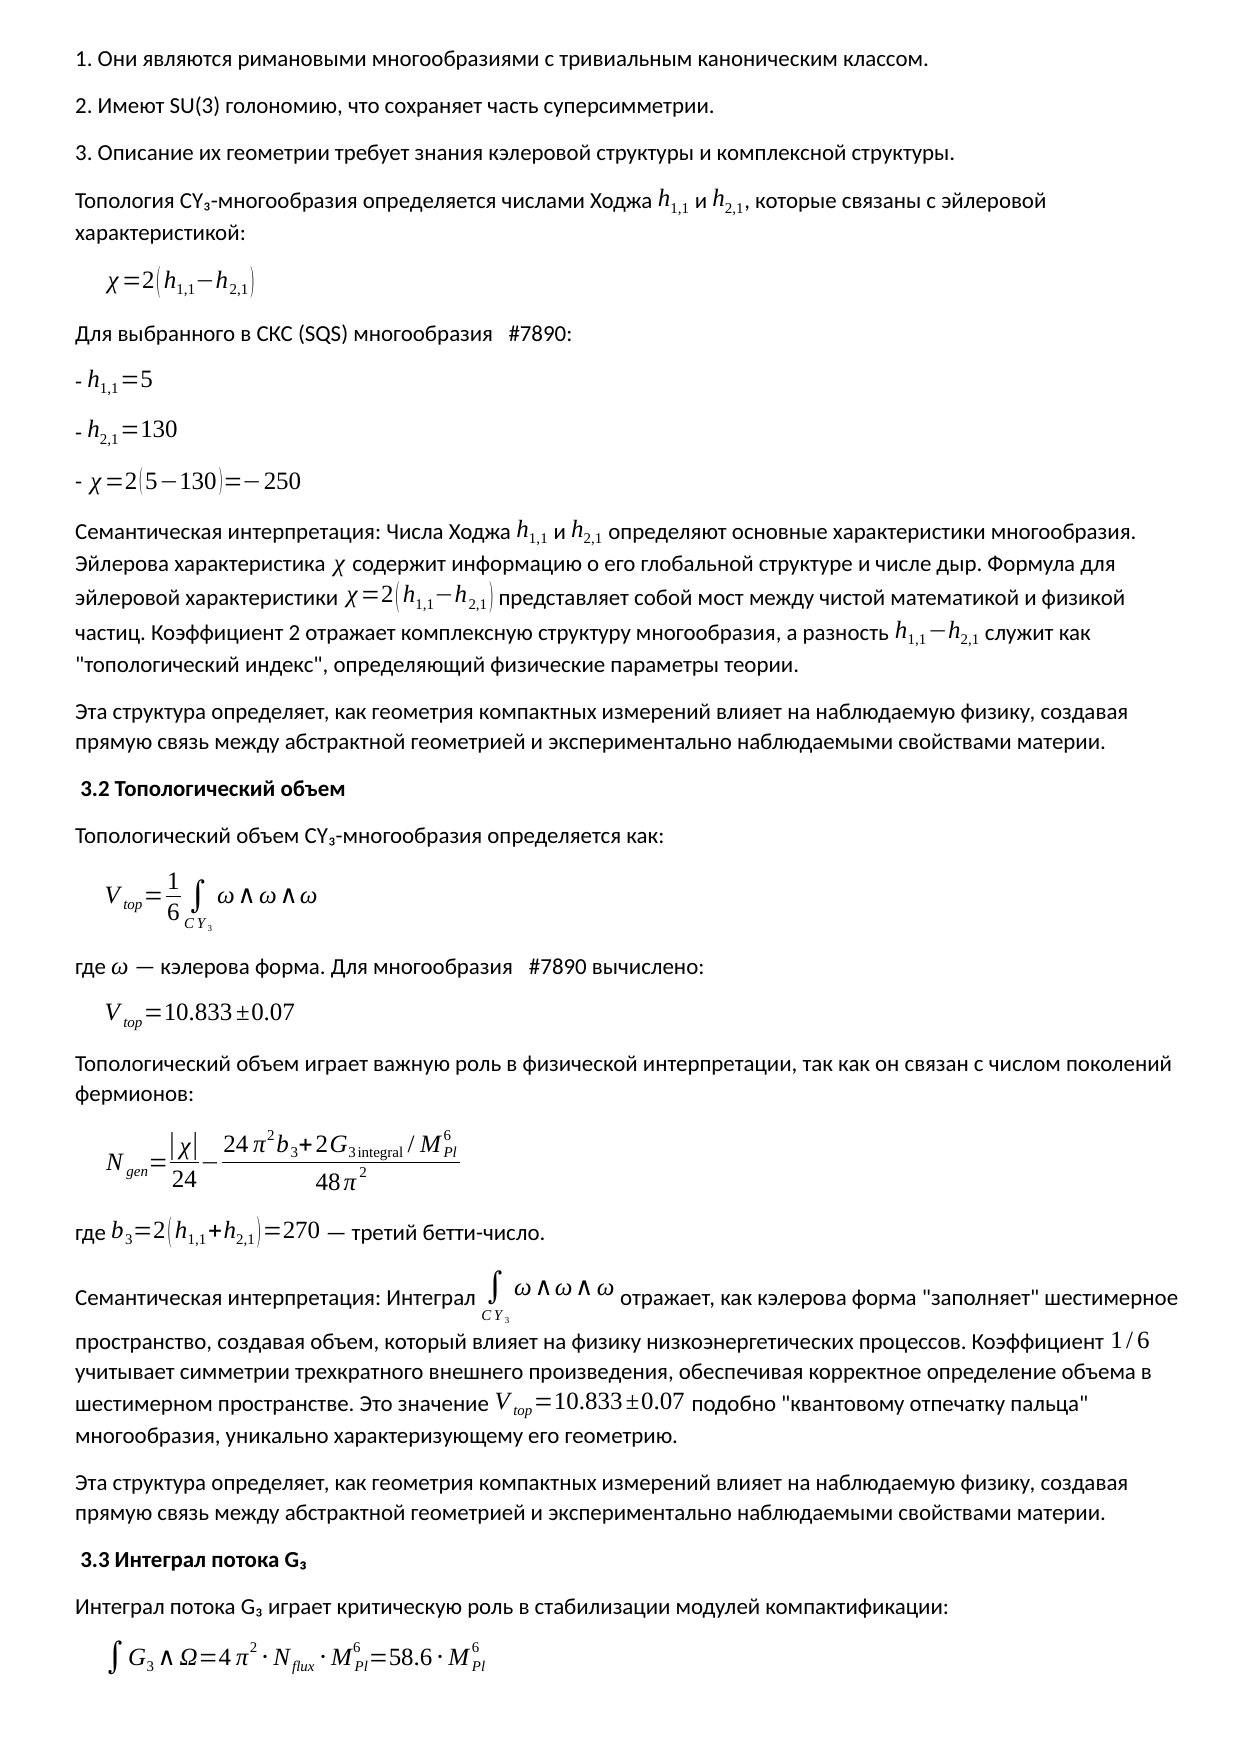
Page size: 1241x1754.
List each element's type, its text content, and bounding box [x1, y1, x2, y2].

text - [75, 416, 1181, 447]
text где — третий бетти-число. [75, 1215, 1181, 1249]
text где — кэлерова форма. Для многообразия #7890 вычислено: [75, 952, 1181, 980]
text 2. Имеют SU(3) голономию, что сохраняет часть суперсимметрии. [75, 91, 1181, 119]
text Эта структура определяет, как геометрия компактных измерений влияет на наблюдаемую физику, создавая прямую связь между абстрактной геометрией и экспериментально наблюдаемыми свойствами материи. [75, 697, 1181, 755]
text Семантическая интерпретация: Интеграл отражает, как кэлерова форма "заполняет" шестимерное пространство, создавая объем, который влияет на физику низкоэнергетических процессов. Коэффициент учитывает симметрии трехкратного внешнего произведения, обеспечивая корректное определение объема в шестимерном пространстве. Это значение подобно "квантовому отпечатку пальца" многообразия, уникально характеризующему его геометрию. [75, 1268, 1181, 1449]
text Топология CY₃-многообразия определяется числами Ходжа и , которые связаны с эйлеровой характеристикой: [75, 185, 1181, 247]
text Эта структура определяет, как геометрия компактных измерений влияет на наблюдаемую физику, создавая прямую связь между абстрактной геометрией и экспериментально наблюдаемыми свойствами материи. [75, 1468, 1181, 1526]
text 3.2 Топологический объем [75, 774, 1181, 802]
text 3.3 Интеграл потока G₃ [75, 1545, 1181, 1573]
text Топологический объем CY₃-многообразия определяется как: [75, 821, 1181, 849]
text - [75, 466, 1181, 497]
text Для выбранного в СКС (SQS) многообразия #7890: [75, 319, 1181, 347]
text Топологический объем играет важную роль в физической интерпретации, так как он связан с числом поколений фермионов: [75, 1049, 1181, 1107]
text 3. Описание их геометрии требует знания кэлеровой структуры и комплексной структуры. [75, 138, 1181, 166]
text Семантическая интерпретация: Числа Ходжа и определяют основные характеристики многообразия. Эйлерова характеристика содержит информацию о его глобальной структуре и числе дыр. Формула для эйлеровой характеристики представляет собой мост между чистой математикой и физикой частиц. Коэффициент 2 отражает комплексную структуру многообразия, а разность служит как "топологический индекс", определяющий физические параметры теории. [75, 516, 1181, 678]
text 1. Они являются римановыми многообразиями с тривиальным каноническим классом. [75, 44, 1181, 72]
text Интеграл потока G₃ играет критическую роль в стабилизации модулей компактификации: [75, 1592, 1181, 1620]
text - [75, 366, 1181, 397]
